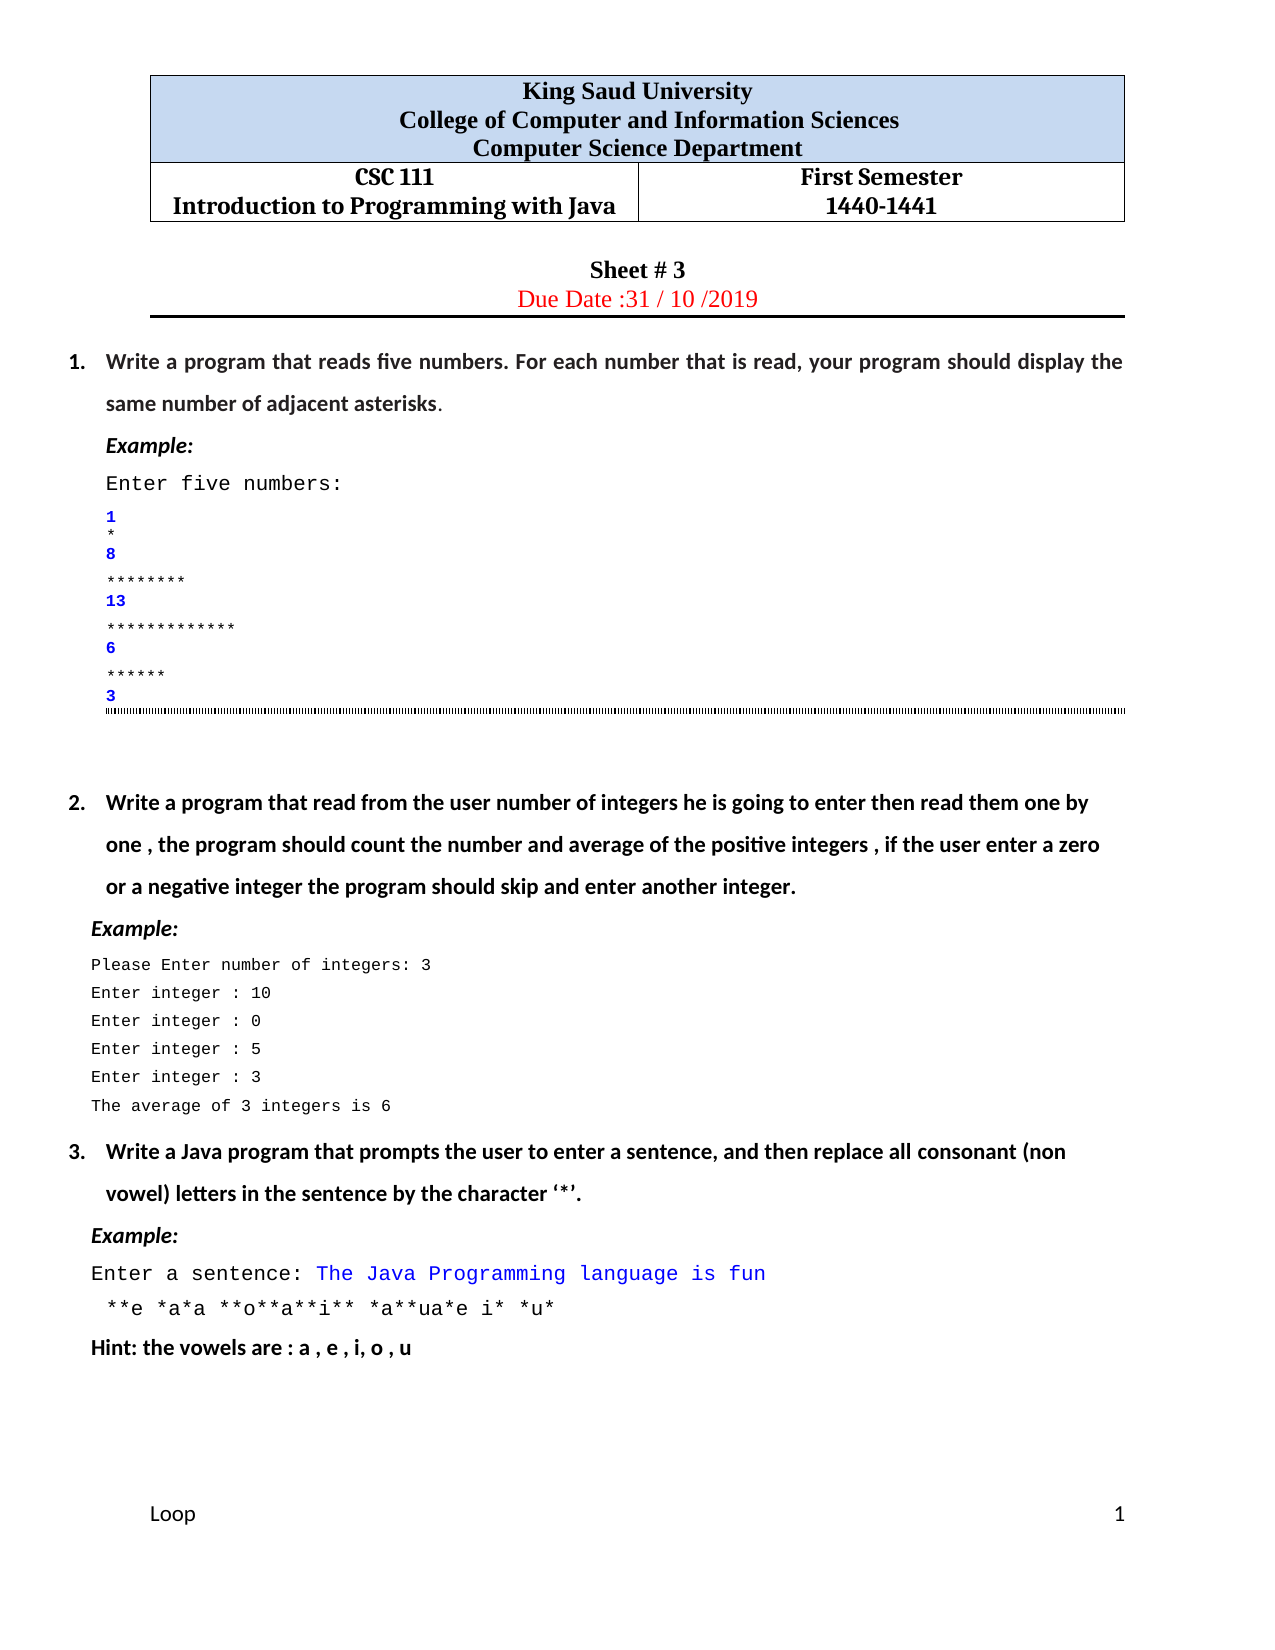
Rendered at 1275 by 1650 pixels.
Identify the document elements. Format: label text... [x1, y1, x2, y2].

text 3 [106, 687, 1125, 714]
text 1 [106, 508, 1125, 527]
text Sheet # 3 [150, 255, 1125, 284]
text Example: [91, 914, 1125, 942]
text ************* [106, 621, 1125, 640]
text Example: [106, 431, 1125, 459]
text Please Enter number of integers: 3 [91, 956, 1125, 975]
text Hint: the vowels are : a , e , i, o , u [91, 1333, 1125, 1362]
text Enter integer : 0 [91, 1012, 1125, 1031]
text Enter five numbers: [106, 473, 1125, 496]
text 13 [106, 593, 1125, 612]
text ****** [106, 668, 1125, 687]
text Enter integer : 10 [91, 984, 1125, 1003]
list Write a program that reads five numbers. For each number that is read, your program should display the same number of adjacent asterisks. [68, 347, 1125, 417]
list Write a Java program that prompts the user to enter a sentence, and then replace all consonant (non vowel) letters in the sentence by the character ‘*’. [68, 1137, 1125, 1207]
text 8 [106, 546, 1125, 565]
text Example: [91, 1221, 1125, 1249]
text ******** [106, 574, 1125, 593]
text Enter integer : 5 [91, 1041, 1125, 1059]
text Enter integer : 3 [91, 1069, 1125, 1088]
text The average of 3 integers is 6 [91, 1097, 1125, 1116]
text Enter a sentence: The Java Programming language is fun **e *a*a **o**a**i** *a**ua*e i* *u* [91, 1263, 1125, 1322]
text 6 [106, 640, 1125, 659]
text * [106, 527, 1125, 546]
list Write a program that read from the user number of integers he is going to enter then read them one by one , the program should count the number and average of the positive integers , if the user enter a zero or a negative integer the program should skip and enter another integer. [68, 788, 1125, 900]
text Due Date :31 / 10 /2019 [150, 284, 1125, 315]
